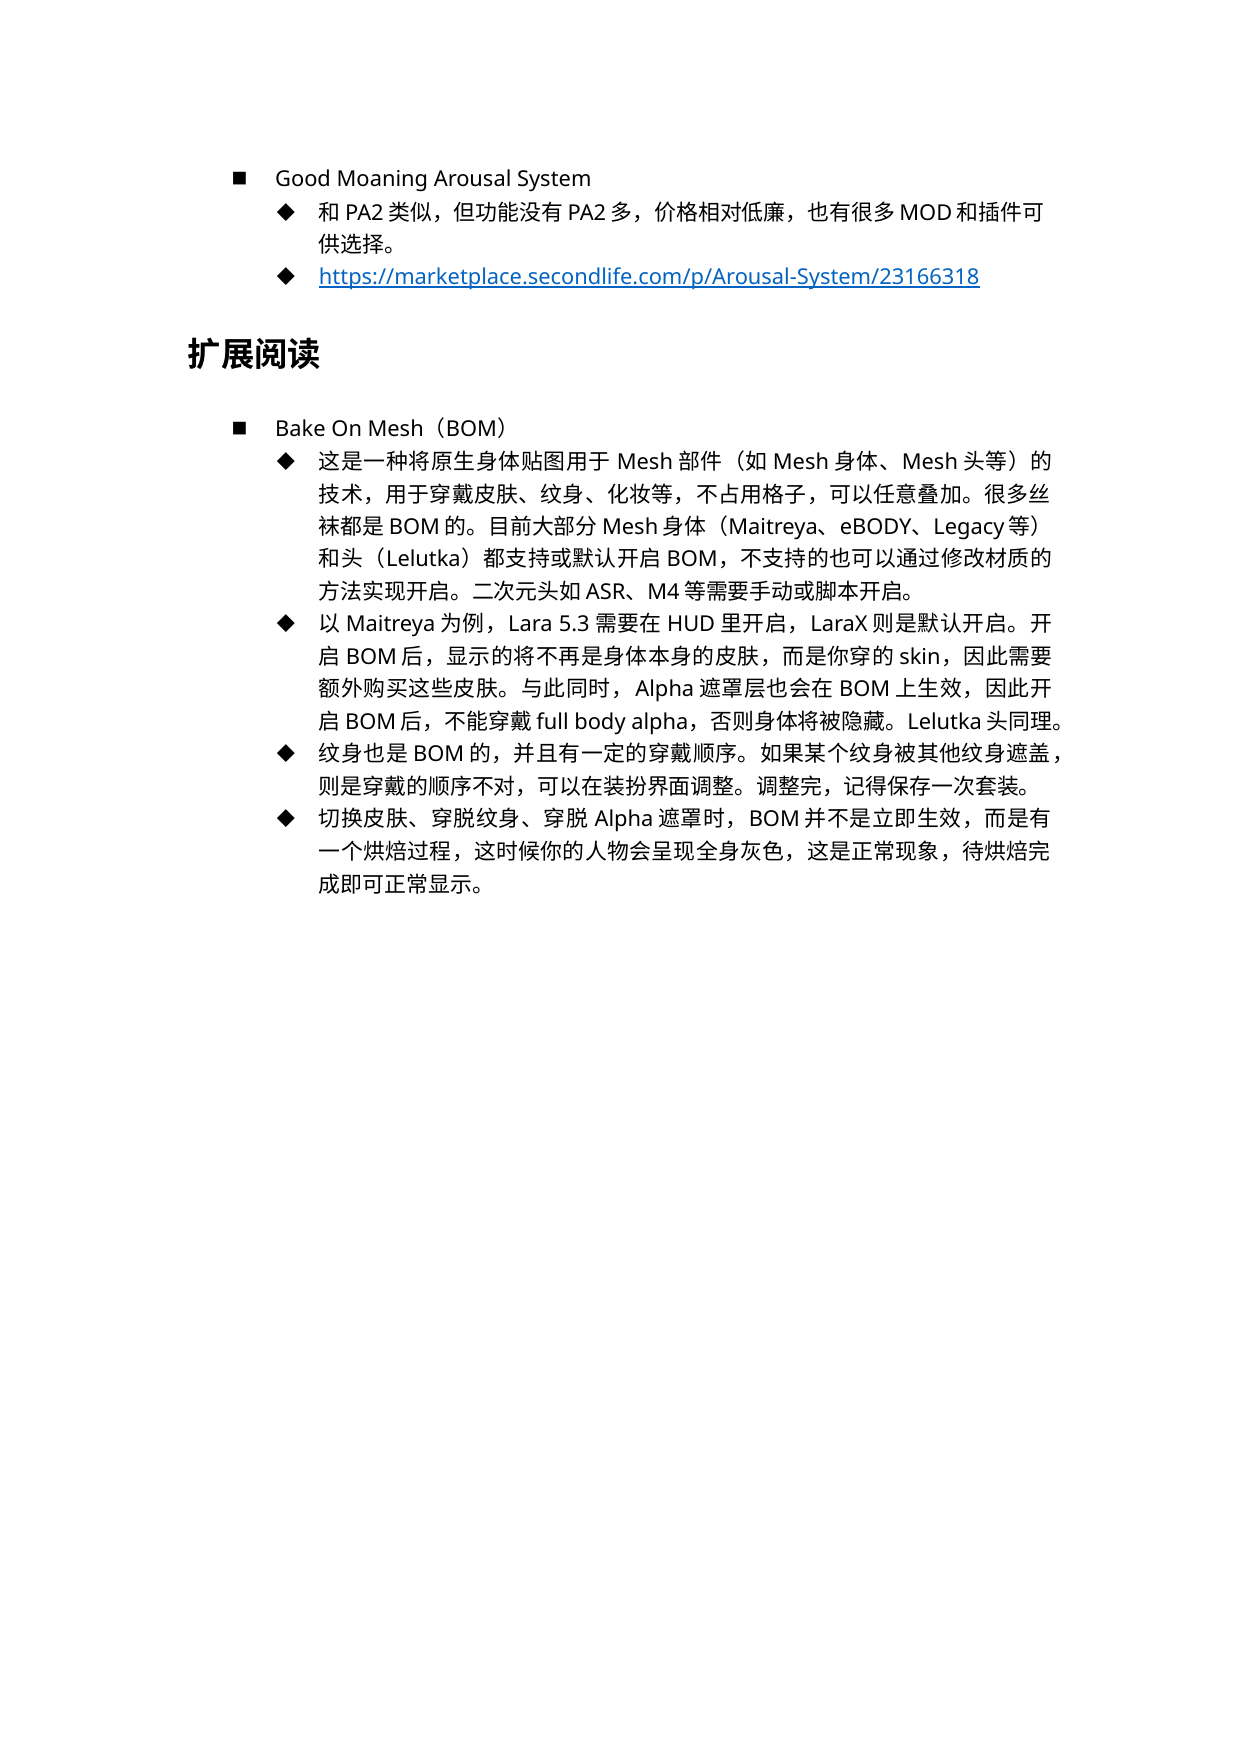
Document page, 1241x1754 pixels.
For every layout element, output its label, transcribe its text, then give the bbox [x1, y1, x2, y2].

list 以Maitreya为例，Lara 5.3需要在HUD里开启，LaraX则是默认开启。开启BOM后，显示的将不再是身体本身的皮肤，而是你穿的skin，因此需要额外购买这些皮肤。与此同时，Alpha遮罩层也会在BOM上生效，因此开启BOM后，不能穿戴full body alpha，否则身体将被隐藏。Lelutka头同理。 [275, 606, 1053, 736]
list https://marketplace.secondlife.com/p/Arousal-System/23166318 [275, 259, 1053, 292]
list 这是一种将原生身体贴图用于Mesh部件（如Mesh身体、Mesh头等）的技术，用于穿戴皮肤、纹身、化妆等，不占用格子，可以任意叠加。很多丝袜都是BOM的。目前大部分Mesh身体（Maitreya、eBODY、Legacy等）和头（Lelutka）都支持或默认开启BOM，不支持的也可以通过修改材质的方法实现开启。二次元头如ASR、M4等需要手动或脚本开启。 [275, 444, 1053, 606]
list 切换皮肤、穿脱纹身、穿脱Alpha遮罩时，BOM并不是立即生效，而是有一个烘焙过程，这时候你的人物会呈现全身灰色，这是正常现象，待烘焙完成即可正常显示。 [275, 801, 1053, 899]
list Good Moaning Arousal System [231, 162, 1053, 194]
list Bake On Mesh（BOM） [231, 411, 1053, 444]
list 纹身也是BOM的，并且有一定的穿戴顺序。如果某个纹身被其他纹身遮盖，则是穿戴的顺序不对，可以在装扮界面调整。调整完，记得保存一次套装。 [275, 736, 1053, 801]
subtitle 扩展阅读 [187, 319, 1053, 384]
list 和PA2类似，但功能没有PA2多，价格相对低廉，也有很多MOD和插件可供选择。 [275, 194, 1053, 259]
